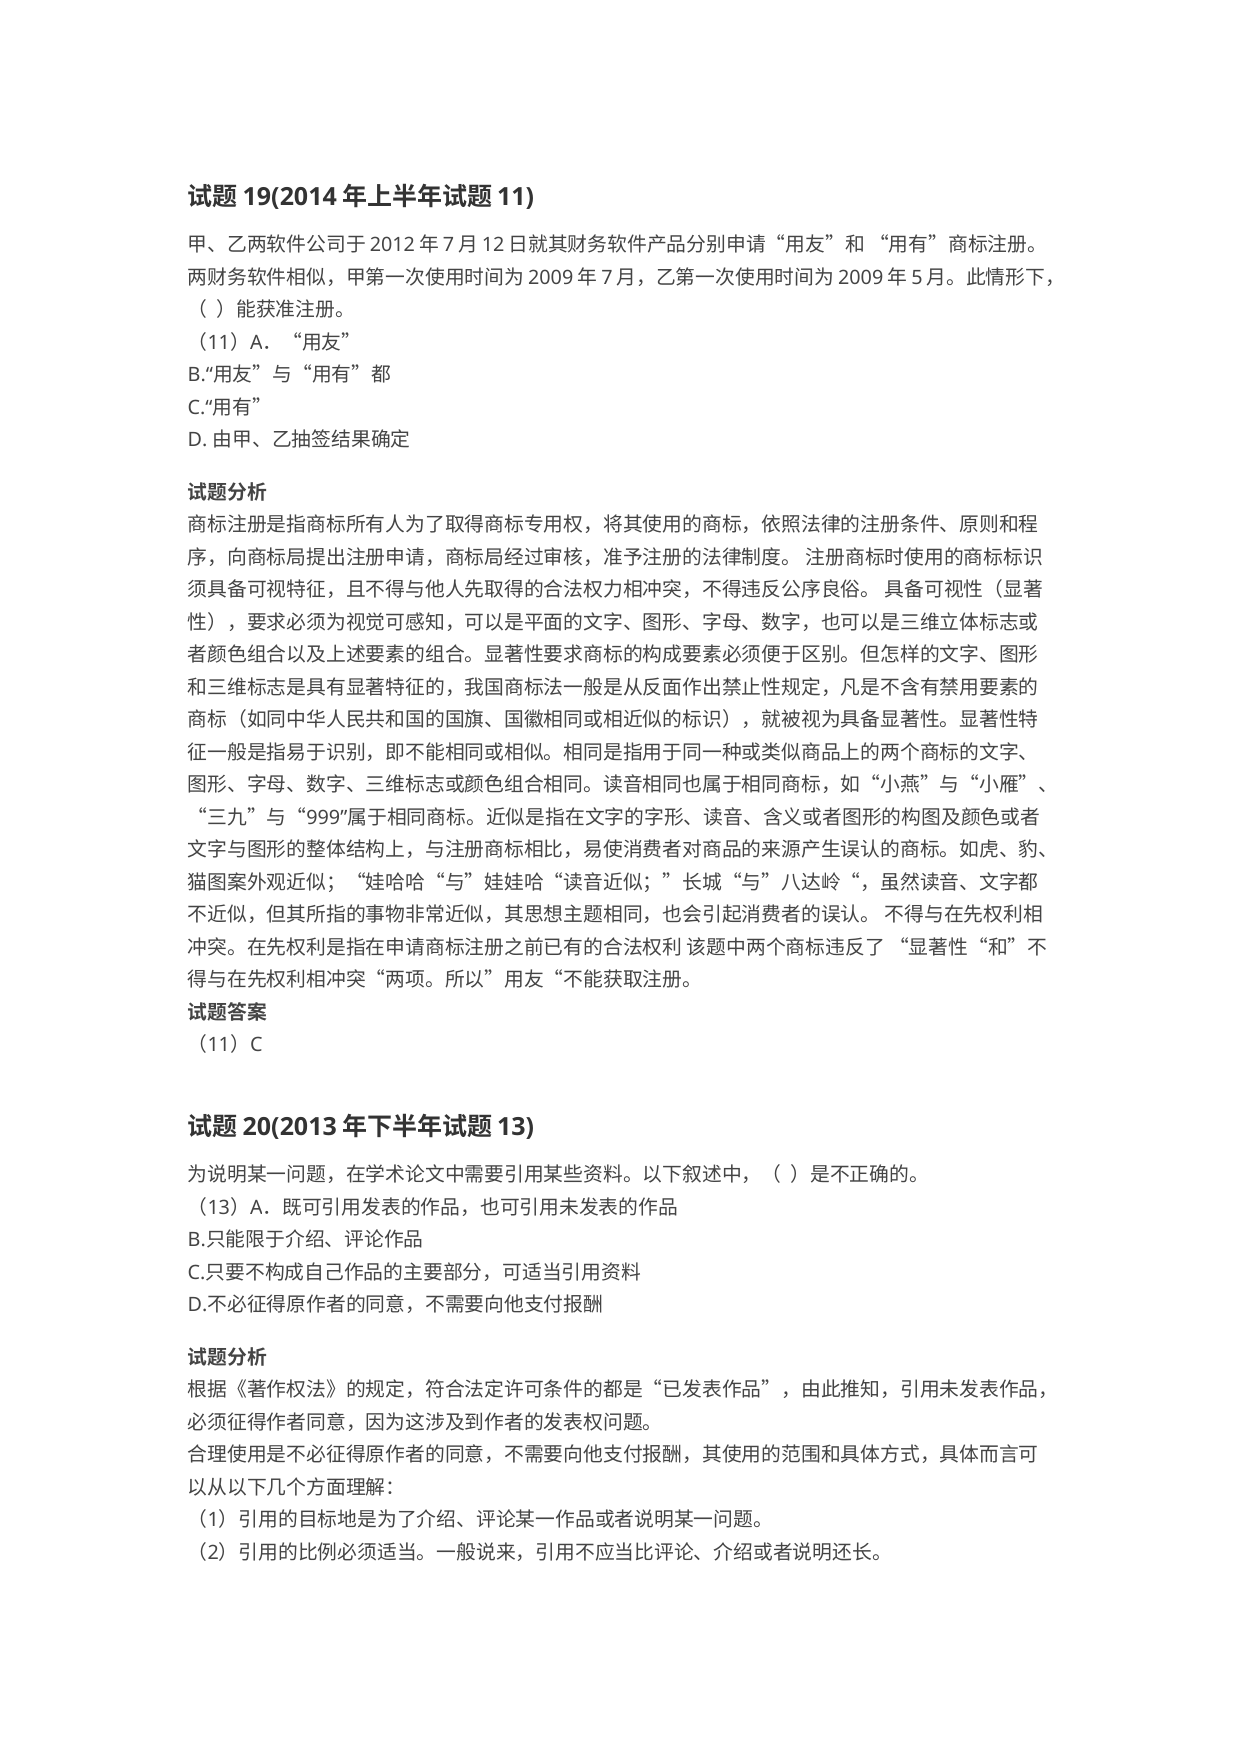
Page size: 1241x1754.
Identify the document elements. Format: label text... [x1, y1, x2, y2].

text 试题分析 [187, 1339, 1053, 1372]
text 甲、乙两软件公司于2012年7月12日就其财务软件产品分别申请“用友”和 “用有”商标注册。两财务软件相似，甲第一次使用时间为2009年7月，乙第一次使用时间为2009年5月。此情形下，（ ）能获准注册。 [187, 227, 1053, 324]
text 商标注册是指商标所有人为了取得商标专用权，将其使用的商标，依照法律的注册条件、原则和程序，向商标局提出注册申请，商标局经过审核，准予注册的法律制度。 注册商标时使用的商标标识须具备可视特征，且不得与他人先取得的合法权力相冲突，不得违反公序良俗。 具备可视性（显著性），要求必须为视觉可感知，可以是平面的文字、图形、字母、数字，也可以是三维立体标志或者颜色组合以及上述要素的组合。显著性要求商标的构成要素必须便于区别。但怎样的文字、图形和三维标志是具有显著特征的，我国商标法一般是从反面作出禁止性规定，凡是不含有禁用要素的商标（如同中华人民共和国的国旗、国徽相同或相近似的标识），就被视为具备显著性。显著性特征一般是指易于识别，即不能相同或相似。相同是指用于同一种或类似商品上的两个商标的文字、图形、字母、数字、三维标志或颜色组合相同。读音相同也属于相同商标，如“小燕”与“小雁”、“三九”与“999”属于相同商标。近似是指在文字的字形、读音、含义或者图形的构图及颜色或者文字与图形的整体结构上，与注册商标相比，易使消费者对商品的来源产生误认的商标。如虎、豹、猫图案外观近似；“娃哈哈“与”娃娃哈“读音近似；”长城“与”八达岭“，虽然读音、文字都不近似，但其所指的事物非常近似，其思想主题相同，也会引起消费者的误认。 不得与在先权利相冲突。在先权利是指在申请商标注册之前已有的合法权利 该题中两个商标违反了 “显著性“和”不得与在先权利相冲突“两项。所以”用友“不能获取注册。 [187, 507, 1053, 994]
text 试题分析 [187, 474, 1053, 507]
text 合理使用是不必征得原作者的同意，不需要向他支付报酬，其使用的范围和具体方式，具体而言可以从以下几个方面理解： [187, 1437, 1053, 1502]
text 根据《著作权法》的规定，符合法定许可条件的都是“已发表作品”，由此推知，引用未发表作品，必须征得作者同意，因为这涉及到作者的发表权问题。 [187, 1372, 1053, 1437]
subtitle 试题20(2013年下半年试题13) [187, 1092, 1053, 1157]
text （11）A．“用友” B.“用友”与“用有”都 C.“用有” D. 由甲、乙抽签结果确定 [187, 324, 1053, 454]
text 试题答案 [187, 994, 1053, 1027]
subtitle 试题19(2014年上半年试题11) [187, 162, 1053, 227]
text （1）引用的目标地是为了介绍、评论某一作品或者说明某一问题。 [187, 1502, 1053, 1534]
text （11）C [187, 1027, 1053, 1059]
text 为说明某一问题，在学术论文中需要引用某些资料。以下叙述中，（ ）是不正确的。 [187, 1157, 1053, 1189]
text （2）引用的比例必须适当。一般说来，引用不应当比评论、介绍或者说明还长。 [187, 1534, 1053, 1567]
text （13）A．既可引用发表的作品，也可引用未发表的作品 B.只能限于介绍、评论作品 C.只要不构成自己作品的主要部分，可适当引用资料 D.不必征得原作者的同意，不需要向他支付报酬 [187, 1189, 1053, 1319]
